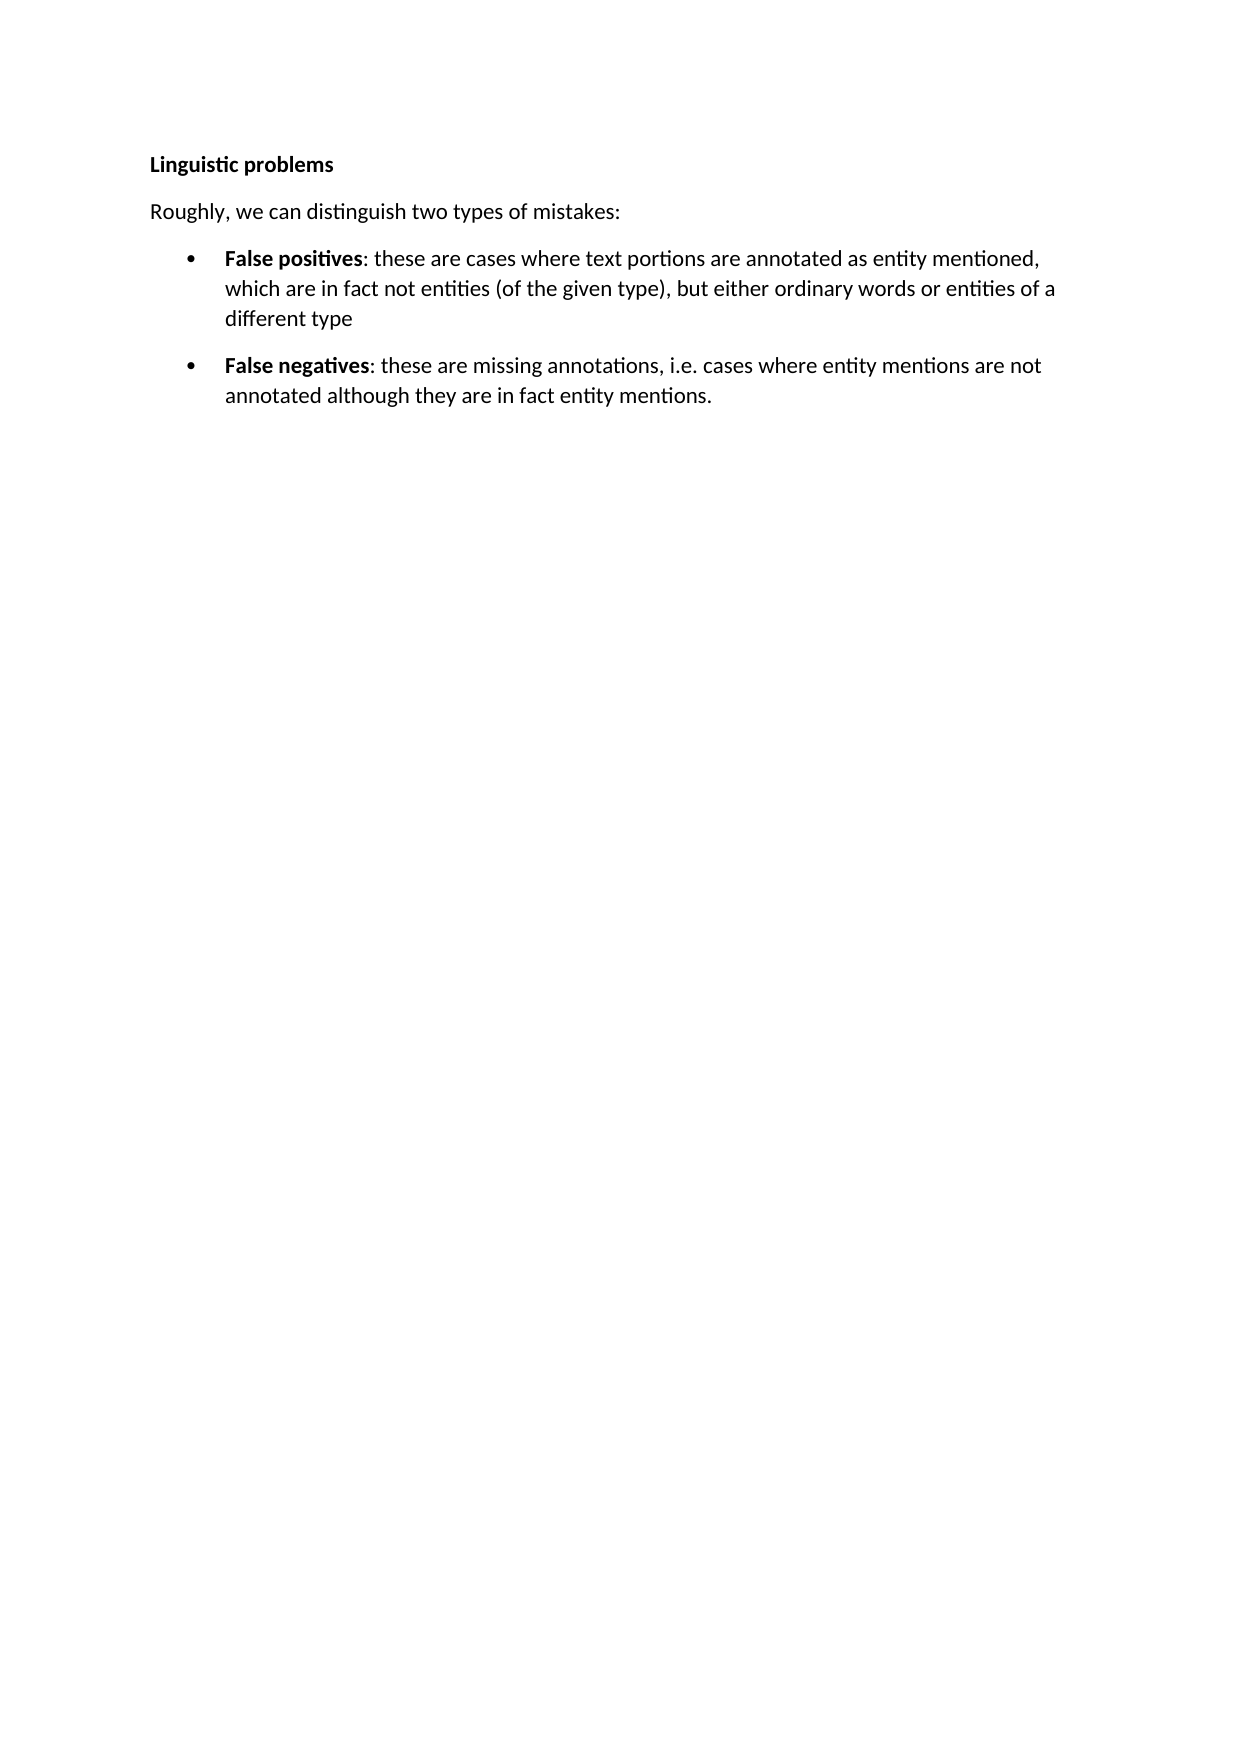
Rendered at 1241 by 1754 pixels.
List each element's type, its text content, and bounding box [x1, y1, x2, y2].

text Roughly, we can distinguish two types of mistakes: [150, 197, 1090, 225]
text Linguistic problems [150, 150, 1090, 178]
list False negatives: these are missing annotations, i.e. cases where entity mentions are not annotated although they are in fact entity mentions. [187, 351, 1090, 409]
list False positives: these are cases where text portions are annotated as entity mentioned, which are in fact not entities (of the given type), but either ordinary words or entities of a different type [187, 244, 1090, 332]
